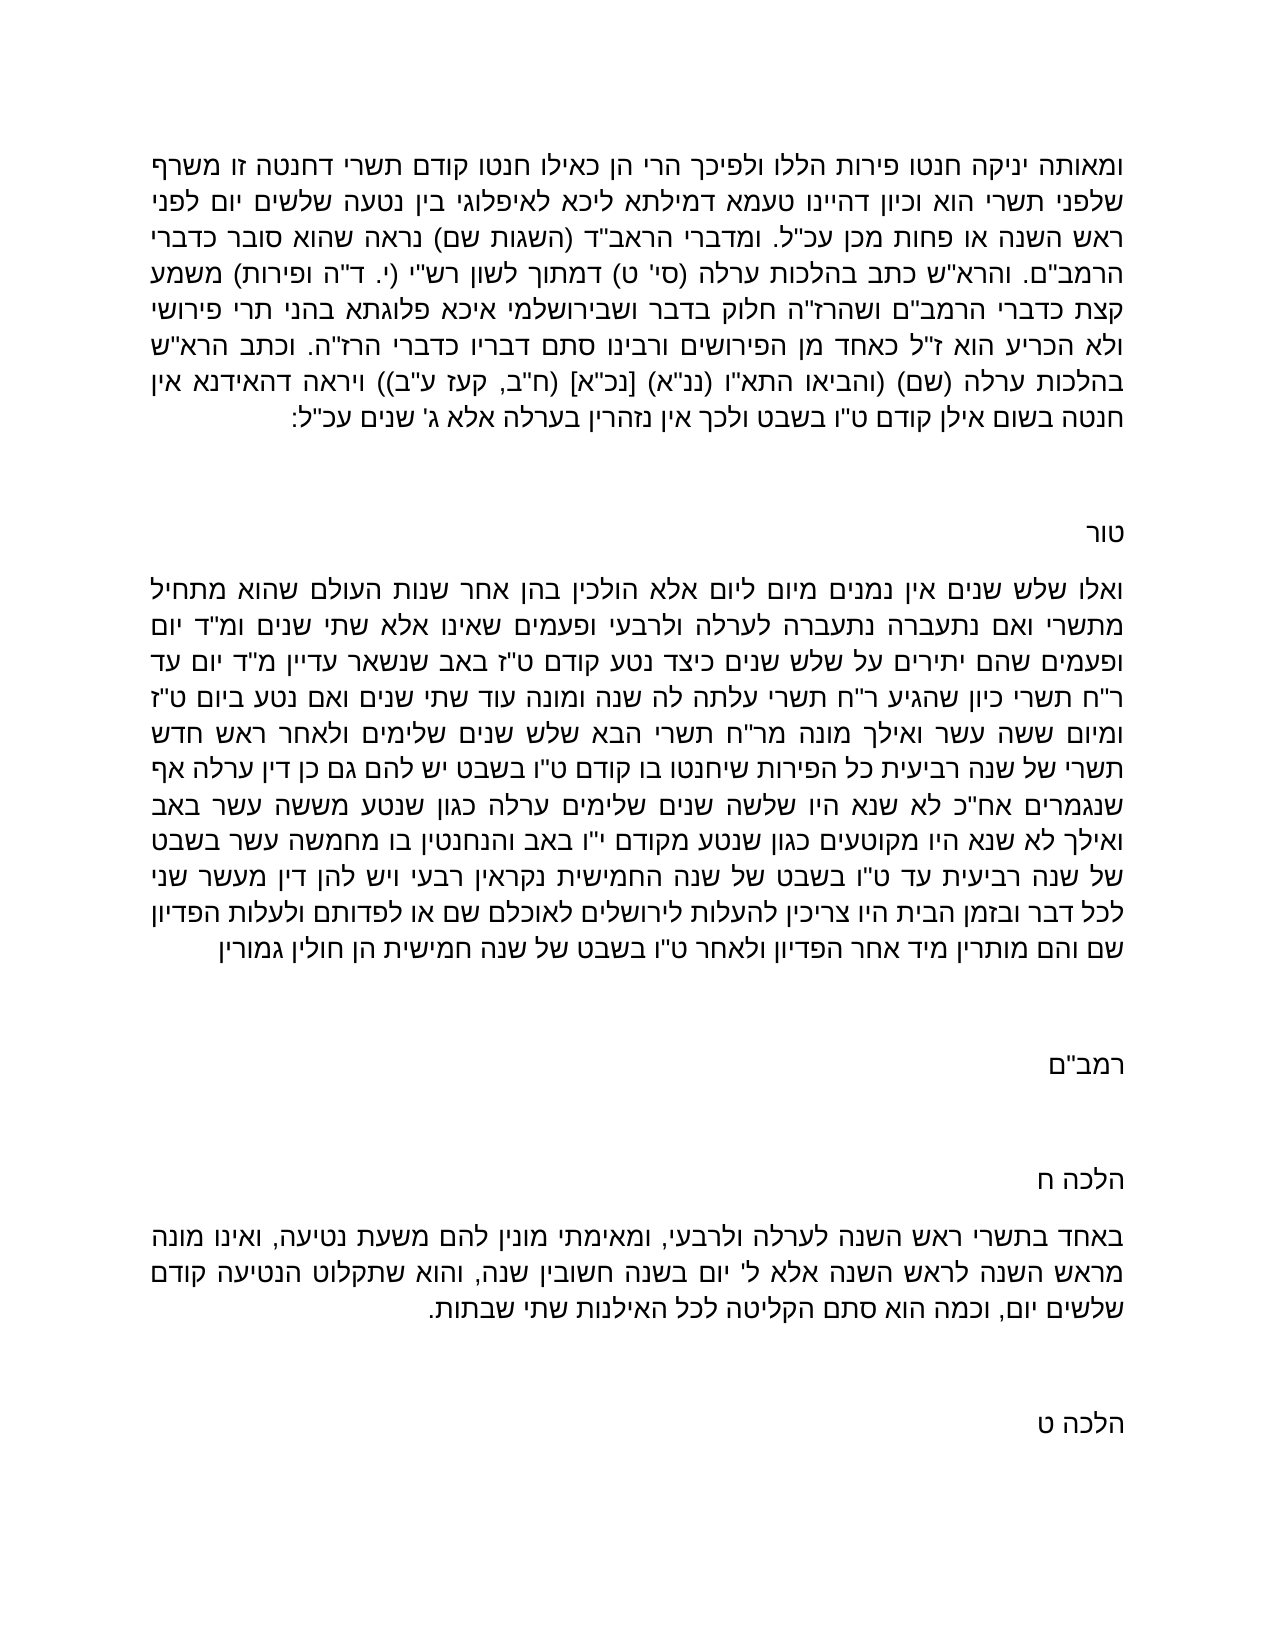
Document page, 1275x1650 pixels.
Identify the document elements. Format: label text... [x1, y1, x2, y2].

text טור [150, 517, 1125, 548]
text ואלו שלש שנים אין נמנים מיום ליום אלא הולכין בהן אחר שנות העולם שהוא מתחיל מתשרי ואם נתעברה נתעברה לערלה ולרבעי ופעמים שאינו אלא שתי שנים ומ"ד יום ופעמים שהם יתירים על שלש שנים כיצד נטע קודם ט"ז באב שנשאר עדיין מ"ד יום עד ר"ח תשרי כיון שהגיע ר"ח תשרי עלתה לה שנה ומונה עוד שתי שנים ואם נטע ביום ט"ז ומיום ששה עשר ואילך מונה מר"ח תשרי הבא שלש שנים שלימים ולאחר ראש חדש תשרי של שנה רביעית כל הפירות שיחנטו בו קודם ט"ו בשבט יש להם גם כן דין ערלה אף שנגמרים אח"כ לא שנא היו שלשה שנים שלימים ערלה כגון שנטע מששה עשר באב ואילך לא שנא היו מקוטעים כגון שנטע מקודם י"ו באב והנחנטין בו מחמשה עשר בשבט של שנה רביעית עד ט"ו בשבט של שנה החמישית נקראין רבעי ויש להן דין מעשר שני לכל דבר ובזמן הבית היו צריכין להעלות לירושלים לאוכלם שם או לפדותם ולעלות הפדיון שם והם מותרין מיד אחר הפדיון ולאחר ט"ו בשבט של שנה חמישית הן חולין גמורין [150, 574, 1125, 964]
text רמב"ם [150, 1049, 1125, 1080]
text הלכה ח [150, 1164, 1125, 1196]
text הלכה ט [150, 1408, 1125, 1440]
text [150, 150, 1125, 433]
text באחד בתשרי ראש השנה לערלה ולרבעי, ומאימתי מונין להם משעת נטיעה, ואינו מונה מראש השנה לראש השנה אלא ל' יום בשנה חשובין שנה, והוא שתקלוט הנטיעה קודם שלשים יום, וכמה הוא סתם הקליטה לכל האילנות שתי שבתות. [150, 1221, 1125, 1324]
